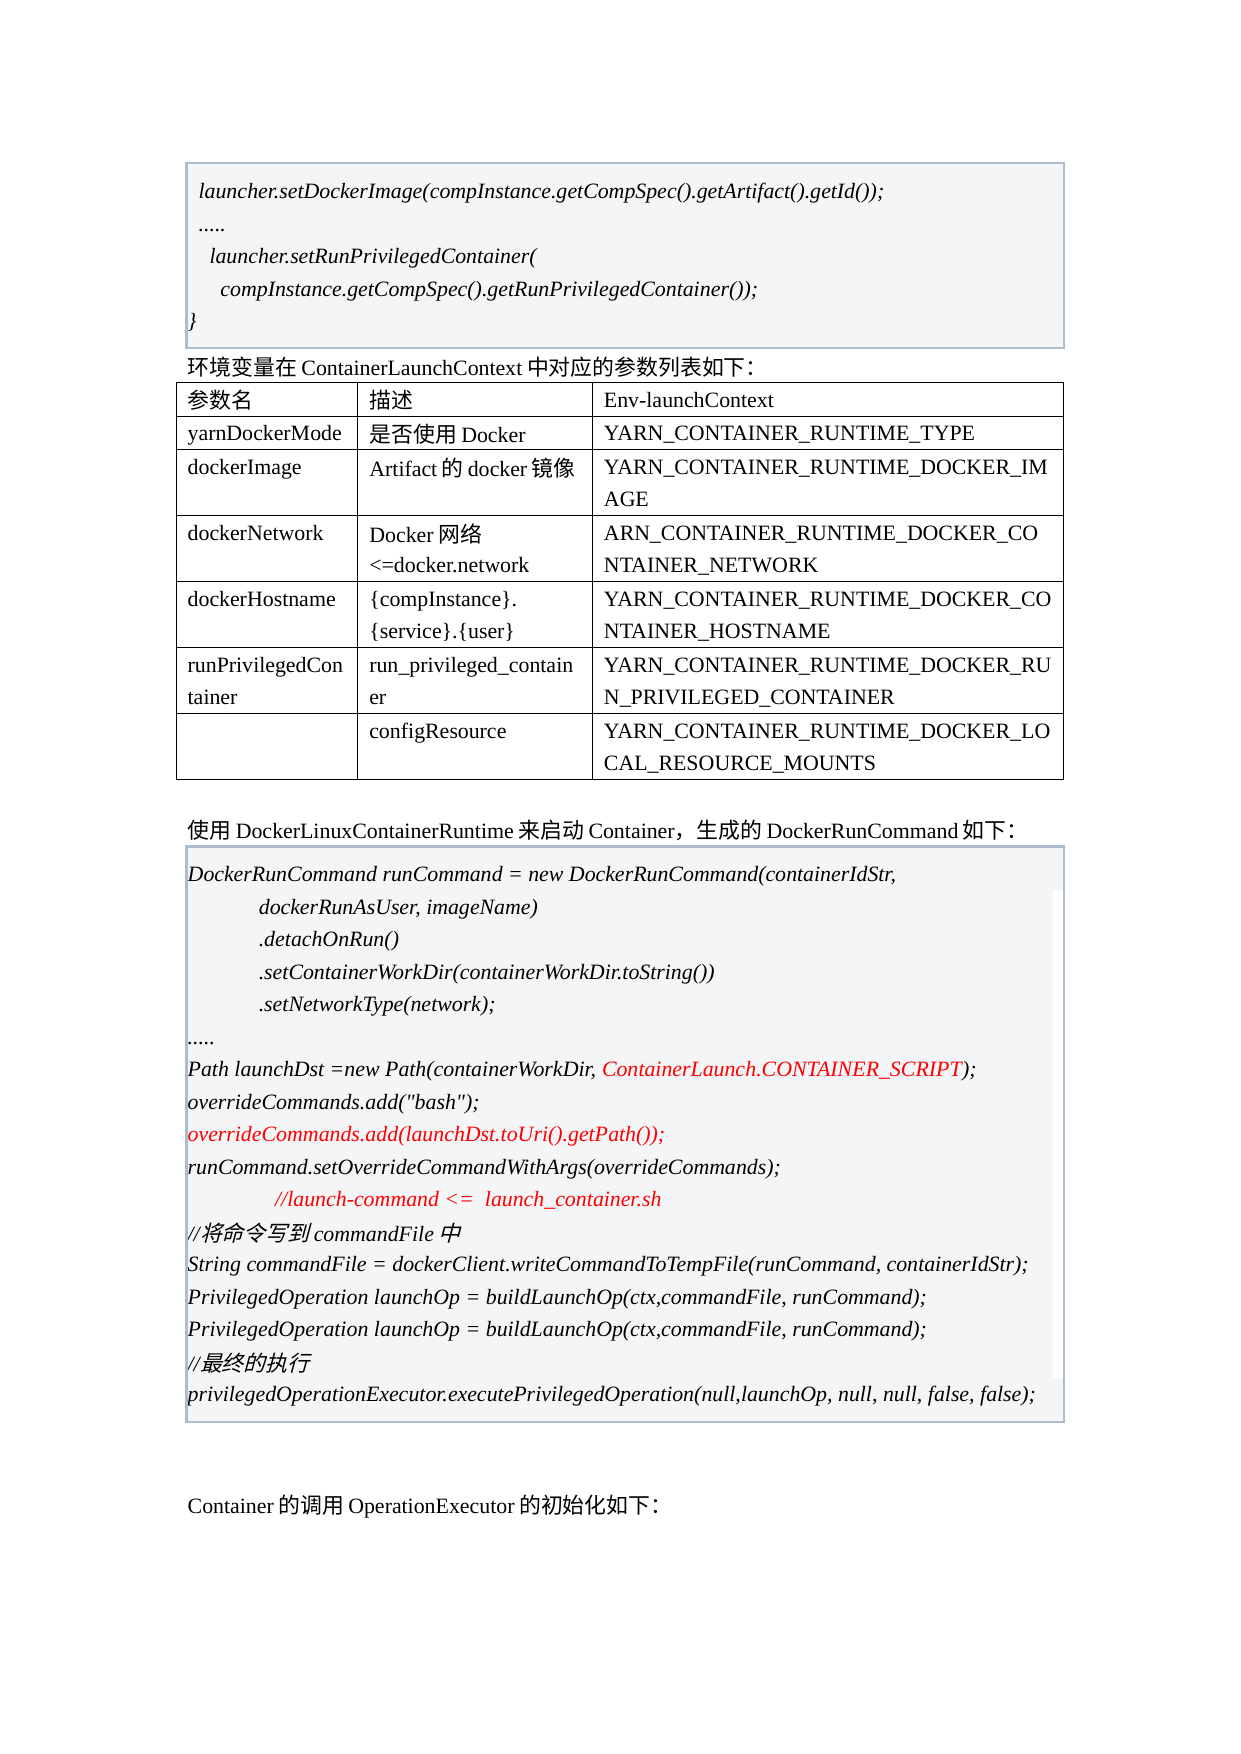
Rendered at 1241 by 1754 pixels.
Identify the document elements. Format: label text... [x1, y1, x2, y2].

table_cell YARN_CONTAINER_RUNTIME_DOCKER_LOCAL_RESOURCE_MOUNTS [593, 714, 1063, 779]
table_cell [177, 714, 357, 779]
text PrivilegedOperation launchOp = buildLaunchOp(ctx,commandFile, runCommand); [188, 1313, 1053, 1345]
table_cell Artifact的docker镜像 [358, 450, 592, 515]
text ..... [188, 1020, 1053, 1053]
text PrivilegedOperation launchOp = buildLaunchOp(ctx,commandFile, runCommand); [188, 1280, 1053, 1313]
text String commandFile = dockerClient.writeCommandToTempFile(runCommand, containerIdStr); [188, 1248, 1053, 1280]
table_cell dockerNetwork [177, 516, 357, 581]
list Container的调用OperationExecutor的初始化如下： [187, 1488, 1053, 1520]
table_cell ARN_CONTAINER_RUNTIME_DOCKER_CONTAINER_NETWORK [593, 516, 1063, 581]
text .setNetworkType(network); [188, 988, 1053, 1020]
text launcher.setRunPrivilegedContainer( compInstance.getCompSpec().getRunPrivilegedContainer()); } [188, 227, 1063, 347]
list 环境变量在ContainerLaunchContext中对应的参数列表如下： [187, 349, 1053, 382]
list 使用DockerLinuxContainerRuntime来启动Container，生成的DockerRunCommand如下： [187, 813, 1053, 845]
table_cell run_privileged_container [358, 648, 592, 713]
table_cell runPrivilegedContainer [177, 648, 357, 713]
text //launch-command <= launch_container.sh [188, 1183, 1053, 1215]
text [188, 164, 1063, 227]
text .detachOnRun() [188, 923, 1053, 955]
table_cell YARN_CONTAINER_RUNTIME_DOCKER_CONTAINER_HOSTNAME [593, 582, 1063, 647]
table_cell Docker网络 <=docker.network [358, 516, 592, 581]
table_cell 是否使用Docker [358, 417, 592, 449]
table_header Env-launchContext [593, 383, 1063, 416]
text .setContainerWorkDir(containerWorkDir.toString()) [188, 955, 1053, 988]
text //最终的执行 [188, 1345, 1053, 1365]
table_cell YARN_CONTAINER_RUNTIME_DOCKER_RUN_PRIVILEGED_CONTAINER [593, 648, 1063, 713]
table_header 参数名 [177, 383, 357, 416]
text privilegedOperationExecutor.executePrivilegedOperation(null,launchOp, null, null, false, false); [188, 1365, 1063, 1421]
table_cell {compInstance}.{service}.{user} [358, 582, 592, 647]
text //将命令写到commandFile中 [188, 1215, 1053, 1248]
table_cell dockerHostname [177, 582, 357, 647]
table_cell YARN_CONTAINER_RUNTIME_DOCKER_IMAGE [593, 450, 1063, 515]
text DockerRunCommand runCommand = new DockerRunCommand(containerIdStr, [188, 848, 1063, 890]
table_header 描述 [358, 383, 592, 416]
table_cell configResource [358, 714, 592, 779]
table_cell yarnDockerMode [177, 417, 357, 449]
text Path launchDst =new Path(containerWorkDir, ContainerLaunch.CONTAINER_SCRIPT); overrideCommands.add("bash"); overrideCommands.add(launchDst.toUri().getPath()); runCommand.setOverrideCommandWithArgs(overrideCommands); [188, 1053, 1053, 1183]
table_cell YARN_CONTAINER_RUNTIME_TYPE [593, 417, 1063, 449]
text dockerRunAsUser, imageName) [188, 890, 1053, 923]
table_cell dockerImage [177, 450, 357, 515]
